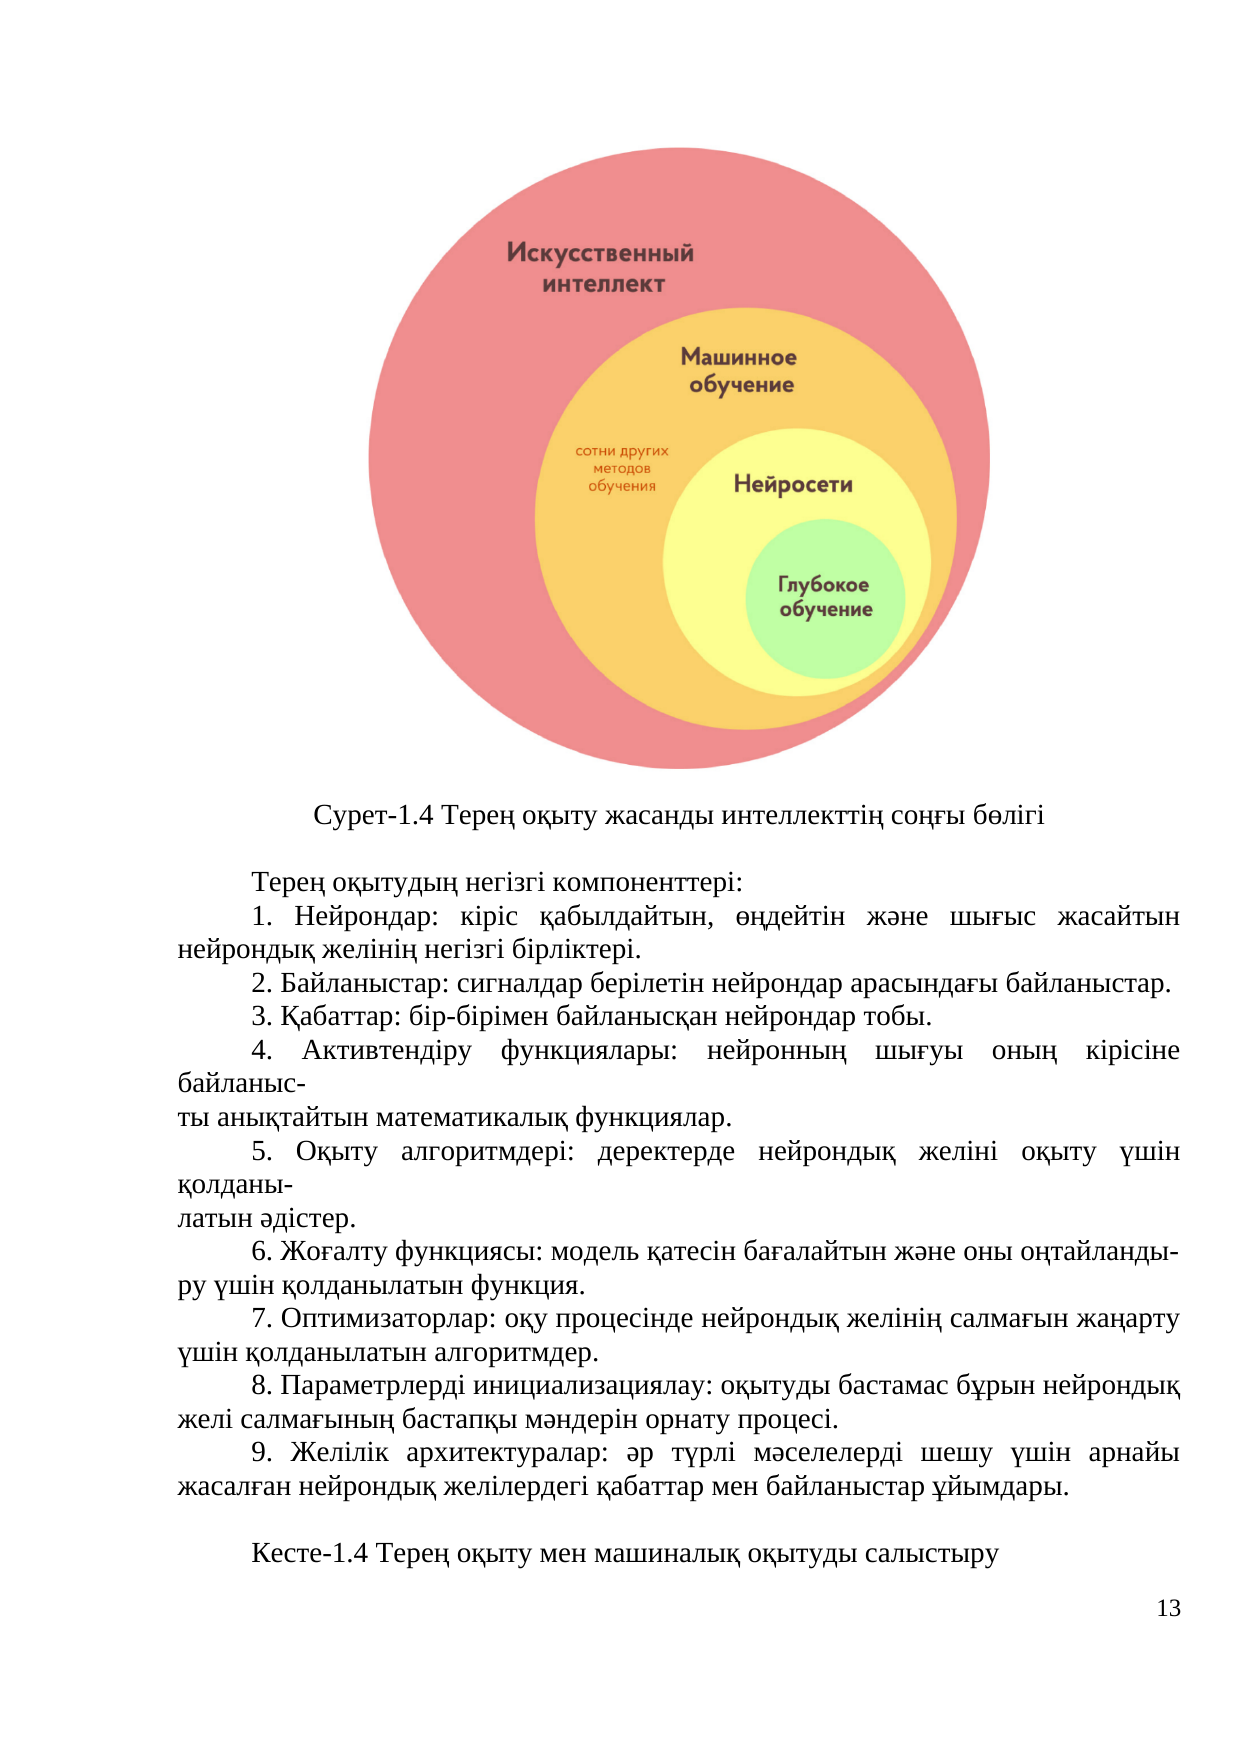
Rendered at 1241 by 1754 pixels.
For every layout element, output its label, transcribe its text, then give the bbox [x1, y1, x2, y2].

text ты анықтайтын математикалық функциялар. [177, 1099, 1181, 1133]
text 4. Активтендіру функциялары: нейронның шығуы оның кірісіне байланыс- [177, 1032, 1181, 1099]
text 3. Қабаттар: бір-бірімен байланысқан нейрондар тобы. [177, 998, 1181, 1032]
picture [339, 118, 1019, 798]
text 1. Нейрондар: кіріс қабылдайтын, өңдейтін және шығыс жасайтын нейрондық желінің негізгі бірліктері. [177, 898, 1181, 965]
text 8. Параметрлерді инициализациялау: оқытуды бастамас бұрын нейрондық желі салмағының бастапқы мәндерін орнату процесі. [177, 1367, 1181, 1434]
text 2. Байланыстар: сигналдар берілетін нейрондар арасындағы байланыстар. [177, 965, 1181, 998]
text 6. Жоғалту функциясы: модель қатесін бағалайтын және оны оңтайланды- [177, 1233, 1181, 1267]
text 7. Оптимизаторлар: оқу процесінде нейрондық желінің салмағын жаңарту үшін қолданылатын алгоритмдер. [177, 1300, 1181, 1367]
text латын әдістер. [177, 1200, 1181, 1233]
text 9. Желілік архитектуралар: әр түрлі мәселелерді шешу үшін арнайы жасалған нейрондық желілердегі қабаттар мен байланыстар ұйымдары. [177, 1434, 1181, 1502]
text 5. Оқыту алгоритмдері: деректерде нейрондық желіні оқыту үшін қолданы- [177, 1133, 1181, 1200]
text Кесте-1.4 Терең оқыту мен машиналық оқытуды салыстыру [177, 1535, 1181, 1569]
text Сурет-1.4 Терең оқыту жасанды интеллекттің соңғы бөлігі [177, 797, 1181, 831]
text ру үшін қолданылатын функция. [177, 1267, 1181, 1300]
text Терең оқытудың негізгі компоненттері: [177, 864, 1181, 898]
